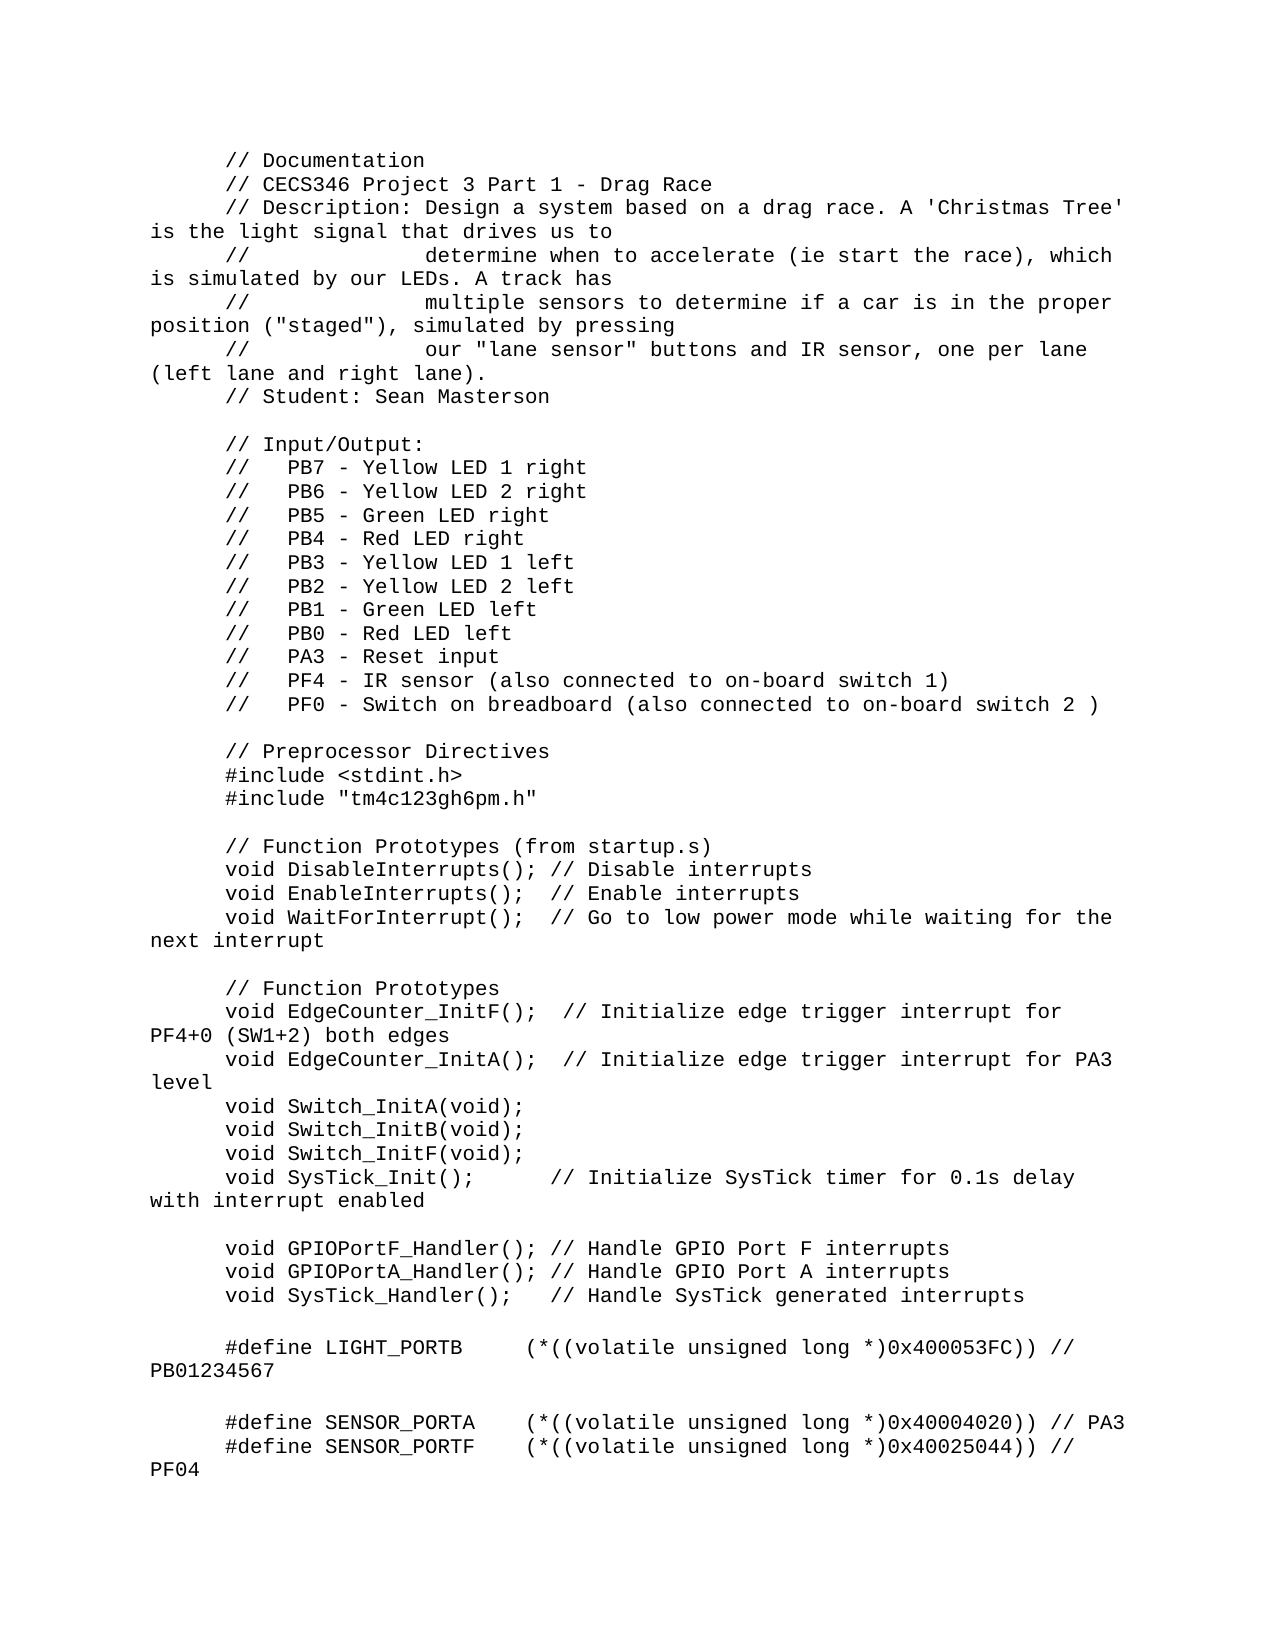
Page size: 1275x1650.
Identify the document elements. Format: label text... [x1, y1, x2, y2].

text // Student: Sean Masterson [150, 386, 1125, 410]
text // PF4 - IR sensor (also connected to on-board switch 1) [150, 670, 1125, 694]
text // PA3 - Reset input [150, 647, 1125, 670]
text #define LIGHT_PORTB (*((volatile unsigned long *)0x400053FC)) // PB01234567 [150, 1337, 1125, 1384]
text // PB1 - Green LED left [150, 599, 1125, 623]
text void EdgeCounter_InitA(); // Initialize edge trigger interrupt for PA3 level [150, 1048, 1125, 1096]
text // Preprocessor Directives [150, 741, 1125, 765]
text // PB5 - Green LED right [150, 505, 1125, 528]
text // PB3 - Yellow LED 1 left [150, 552, 1125, 576]
text void SysTick_Handler(); // Handle SysTick generated interrupts [150, 1285, 1125, 1309]
text #define SENSOR_PORTA (*((volatile unsigned long *)0x40004020)) // PA3 [150, 1412, 1125, 1436]
text // CECS346 Project 3 Part 1 - Drag Race [150, 174, 1125, 197]
text void EdgeCounter_InitF(); // Initialize edge trigger interrupt for PF4+0 (SW1+2) both edges [150, 1001, 1125, 1048]
text #define SENSOR_PORTF (*((volatile unsigned long *)0x40025044)) // PF04 [150, 1436, 1125, 1483]
text // PB6 - Yellow LED 2 right [150, 481, 1125, 505]
text void Switch_InitB(void); [150, 1119, 1125, 1143]
text // Documentation [150, 150, 1125, 174]
text #include <stdint.h> [150, 765, 1125, 788]
text #include "tm4c123gh6pm.h" [150, 788, 1125, 812]
text // Function Prototypes [150, 978, 1125, 1001]
text // PB2 - Yellow LED 2 left [150, 576, 1125, 599]
text // PB4 - Red LED right [150, 528, 1125, 552]
text // PB7 - Yellow LED 1 right [150, 457, 1125, 481]
text void WaitForInterrupt(); // Go to low power mode while waiting for the next interrupt [150, 907, 1125, 954]
text // Input/Output: [150, 434, 1125, 457]
text void GPIOPortA_Handler(); // Handle GPIO Port A interrupts [150, 1261, 1125, 1285]
text void EnableInterrupts(); // Enable interrupts [150, 883, 1125, 907]
text // multiple sensors to determine if a car is in the proper position ("staged"), simulated by pressing [150, 292, 1125, 339]
text void SysTick_Init(); // Initialize SysTick timer for 0.1s delay with interrupt enabled [150, 1167, 1125, 1214]
text // Description: Design a system based on a drag race. A 'Christmas Tree' is the light signal that drives us to [150, 197, 1125, 244]
text void Switch_InitA(void); [150, 1096, 1125, 1119]
text void GPIOPortF_Handler(); // Handle GPIO Port F interrupts [150, 1238, 1125, 1261]
text void DisableInterrupts(); // Disable interrupts [150, 859, 1125, 883]
text // PB0 - Red LED left [150, 623, 1125, 647]
text // PF0 - Switch on breadboard (also connected to on-board switch 2 ) [150, 694, 1125, 717]
text void Switch_InitF(void); [150, 1143, 1125, 1167]
text // determine when to accelerate (ie start the race), which is simulated by our LEDs. A track has [150, 244, 1125, 292]
text // our "lane sensor" buttons and IR sensor, one per lane (left lane and right lane). [150, 339, 1125, 386]
text // Function Prototypes (from startup.s) [150, 836, 1125, 859]
